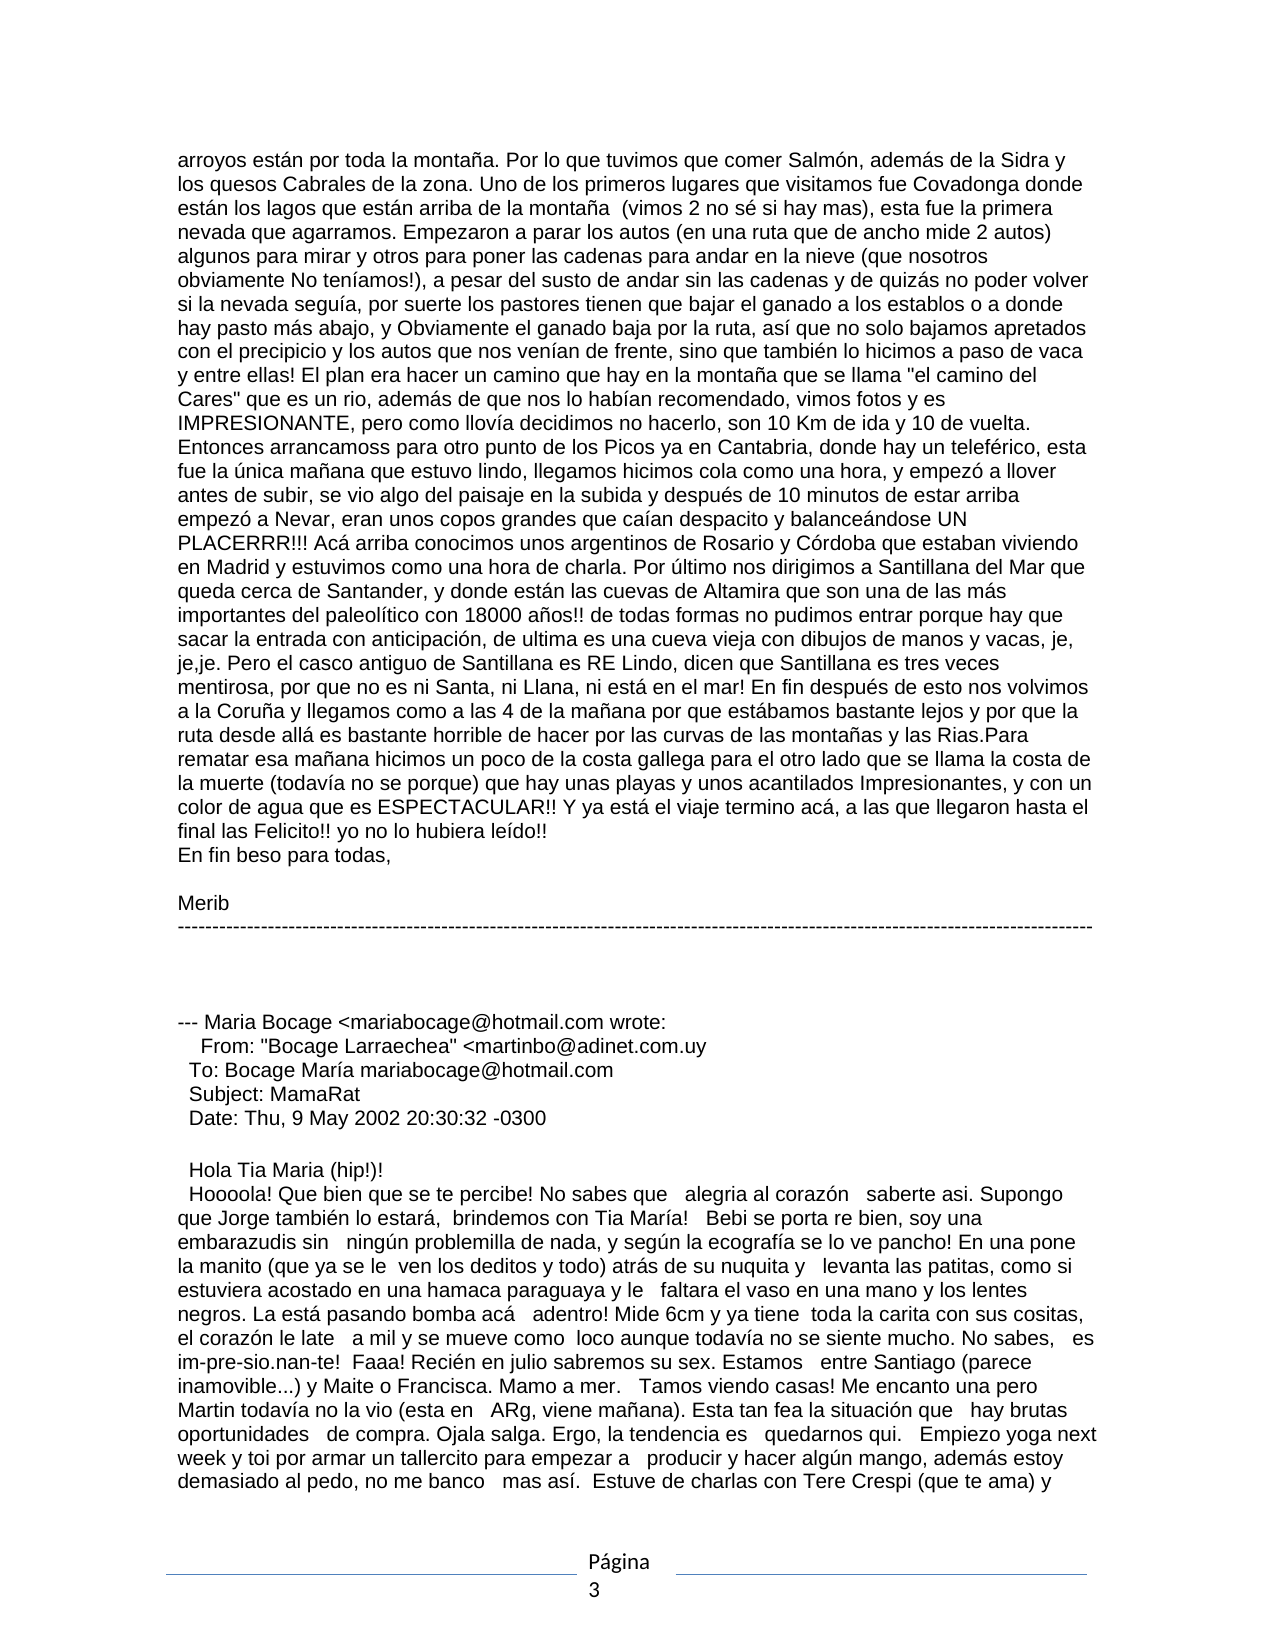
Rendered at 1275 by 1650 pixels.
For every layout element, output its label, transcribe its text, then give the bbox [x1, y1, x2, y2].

text To: Bocage María mariabocage@hotmail.com [177, 1058, 1098, 1082]
text --- Maria Bocage <mariabocage@hotmail.com wrote: [177, 1010, 1098, 1034]
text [177, 1182, 1098, 1493]
text Subject: MamaRat [177, 1082, 1098, 1106]
text Hola Tia Maria (hip!)! [177, 1158, 1098, 1182]
text Date: Thu, 9 May 2002 20:30:32 -0300 [177, 1106, 1098, 1130]
text ------------------------------------------------------------------------------------------------------------------------------------ [177, 914, 1098, 938]
text From: "Bocage Larraechea" <martinbo@adinet.com.uy [177, 1034, 1098, 1058]
text Merib [177, 890, 1098, 914]
text En fin beso para todas, [177, 842, 1098, 866]
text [177, 148, 1098, 842]
